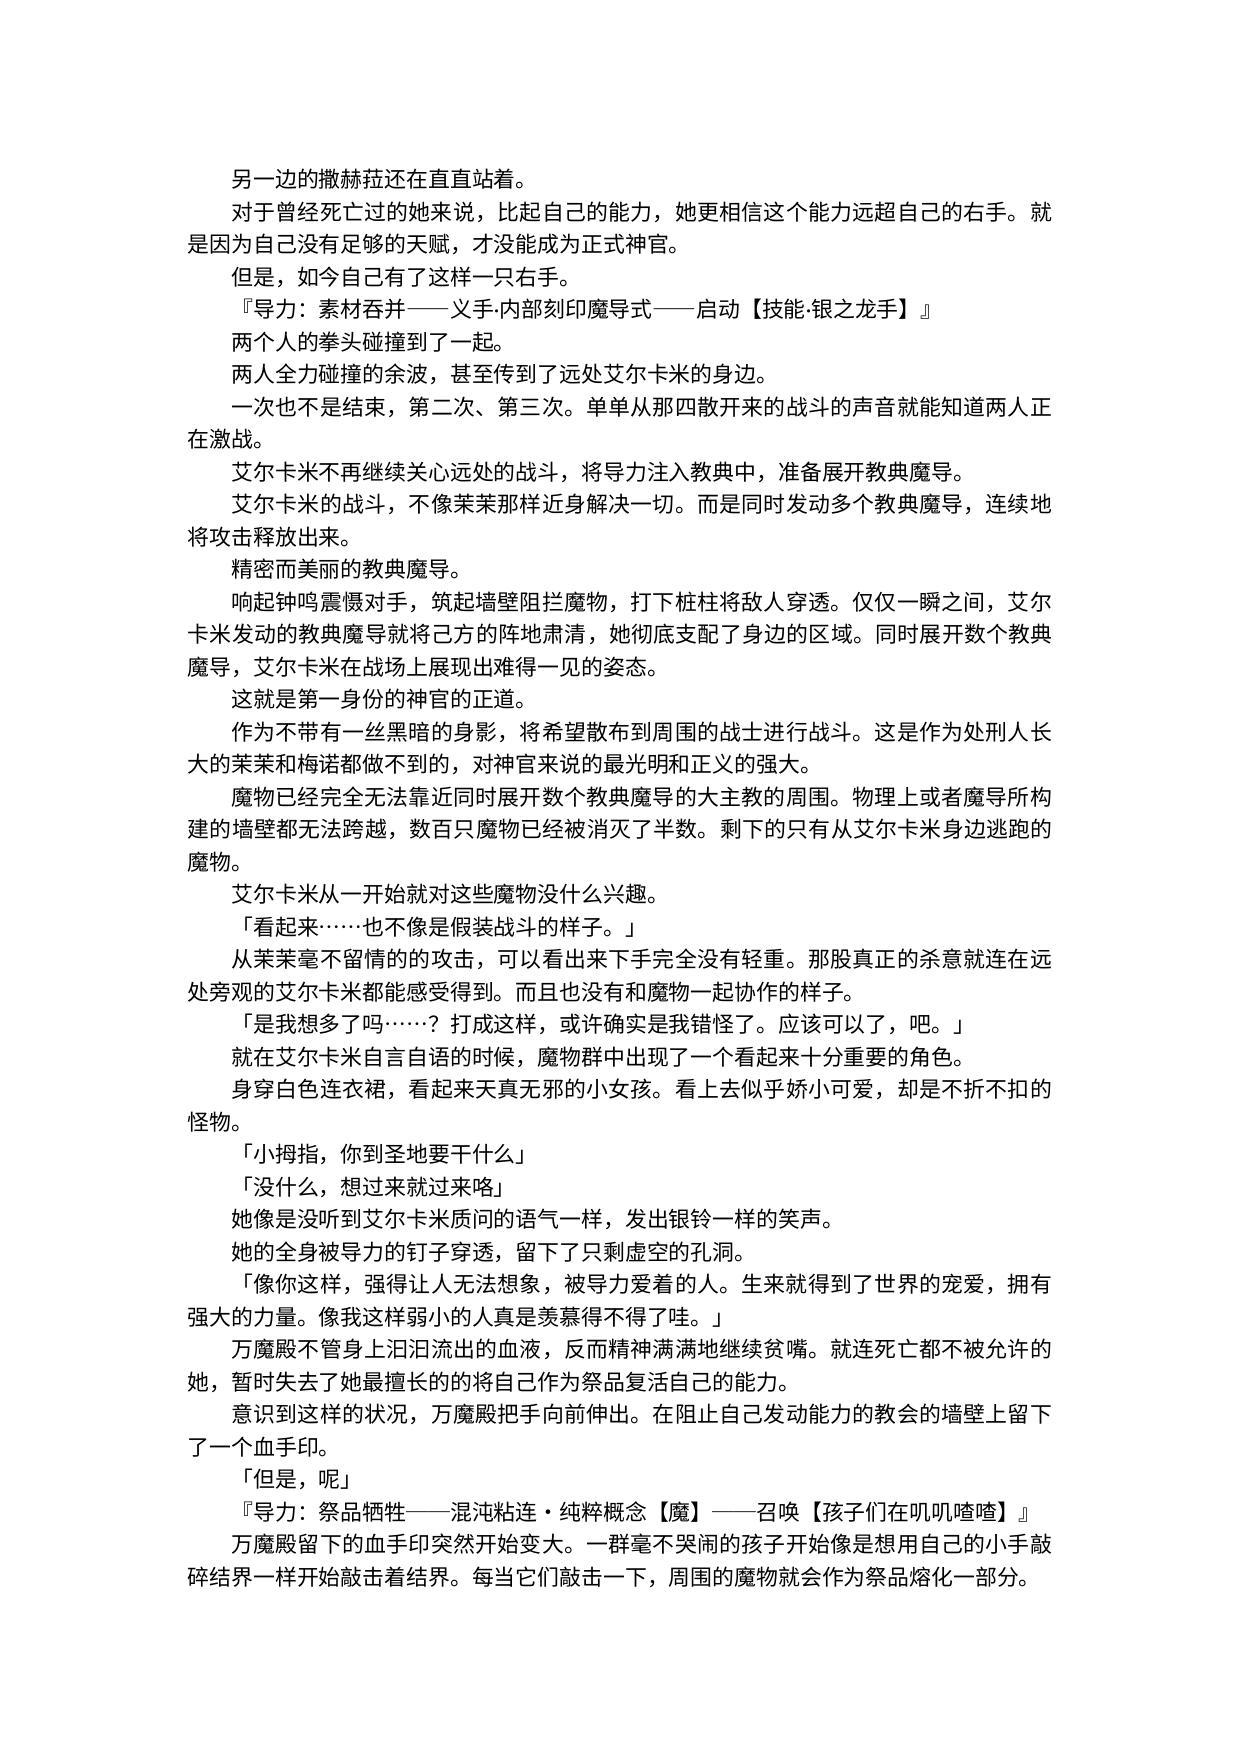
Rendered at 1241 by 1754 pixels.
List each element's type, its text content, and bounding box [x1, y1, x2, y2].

text 另一边的撒赫菈还在直直站着。 [187, 162, 1053, 194]
text 对于曾经死亡过的她来说，比起自己的能力，她更相信这个能力远超自己的右手。就是因为自己没有足够的天赋，才没能成为正式神官。 [187, 194, 1053, 259]
text 万魔殿不管身上汩汩流出的血液，反而精神满满地继续贫嘴。就连死亡都不被允许的她，暂时失去了她最擅长的的将自己作为祭品复活自己的能力。 [187, 1332, 1053, 1397]
text 艾尔卡米的战斗，不像茉茉那样近身解决一切。而是同时发动多个教典魔导，连续地将攻击释放出来。 [187, 487, 1053, 552]
text 一次也不是结束，第二次、第三次。单单从那四散开来的战斗的声音就能知道两人正在激战。 [187, 389, 1053, 454]
text 艾尔卡米不再继续关心远处的战斗，将导力注入教典中，准备展开教典魔导。 [187, 454, 1053, 487]
text 响起钟鸣震慑对手，筑起墙壁阻拦魔物，打下桩柱将敌人穿透。仅仅一瞬之间，艾尔卡米发动的教典魔导就将己方的阵地肃清，她彻底支配了身边的区域。同时展开数个教典魔导，艾尔卡米在战场上展现出难得一见的姿态。 [187, 584, 1053, 682]
text 两人全力碰撞的余波，甚至传到了远处艾尔卡米的身边。 [187, 357, 1053, 389]
text 「没什么，想过来就过来咯」 [187, 1169, 1053, 1202]
text 魔物已经完全无法靠近同时展开数个教典魔导的大主教的周围。物理上或者魔导所构建的墙壁都无法跨越，数百只魔物已经被消灭了半数。剩下的只有从艾尔卡米身边逃跑的魔物。 [187, 779, 1053, 877]
text 『导力：素材吞并——义手·内部刻印魔导式——启动【技能·银之龙手】』 [187, 292, 1053, 324]
text 万魔殿留下的血手印突然开始变大。一群毫不哭闹的孩子开始像是想用自己的小手敲碎结界一样开始敲击着结界。每当它们敲击一下，周围的魔物就会作为祭品熔化一部分。 [187, 1527, 1053, 1592]
text 她的全身被导力的钉子穿透，留下了只剩虚空的孔洞。 [187, 1234, 1053, 1267]
text 「像你这样，强得让人无法想象，被导力爱着的人。生来就得到了世界的宠爱，拥有强大的力量。像我这样弱小的人真是羡慕得不得了哇。」 [187, 1267, 1053, 1332]
text 「但是，呢」 [187, 1462, 1053, 1494]
text 她像是没听到艾尔卡米质问的语气一样，发出银铃一样的笑声。 [187, 1202, 1053, 1234]
text 但是，如今自己有了这样一只右手。 [187, 259, 1053, 292]
text 意识到这样的状况，万魔殿把手向前伸出。在阻止自己发动能力的教会的墙壁上留下了一个血手印。 [187, 1397, 1053, 1462]
text 「看起来……也不像是假装战斗的样子。」 [187, 909, 1053, 942]
text 精密而美丽的教典魔导。 [187, 552, 1053, 584]
text 『导力：祭品牺牲──混沌粘连‧纯粹概念【魔】──召唤【孩子们在叽叽喳喳】』 [187, 1494, 1053, 1527]
text 身穿白色连衣裙，看起来天真无邪的小女孩。看上去似乎娇小可爱，却是不折不扣的怪物。 [187, 1072, 1053, 1137]
text 艾尔卡米从一开始就对这些魔物没什么兴趣。 [187, 877, 1053, 909]
text 作为不带有一丝黑暗的身影，将希望散布到周围的战士进行战斗。这是作为处刑人长大的茉茉和梅诺都做不到的，对神官来说的最光明和正义的强大。 [187, 714, 1053, 779]
text 就在艾尔卡米自言自语的时候，魔物群中出现了一个看起来十分重要的角色。 [187, 1039, 1053, 1072]
text 两个人的拳头碰撞到了一起。 [187, 324, 1053, 357]
text 「小拇指，你到圣地要干什么」 [187, 1137, 1053, 1169]
text 从茉茉毫不留情的的攻击，可以看出来下手完全没有轻重。那股真正的杀意就连在远处旁观的艾尔卡米都能感受得到。而且也没有和魔物一起协作的样子。 [187, 942, 1053, 1007]
text 这就是第一身份的神官的正道。 [187, 682, 1053, 714]
text 「是我想多了吗……？打成这样，或许确实是我错怪了。应该可以了，吧。」 [187, 1007, 1053, 1039]
